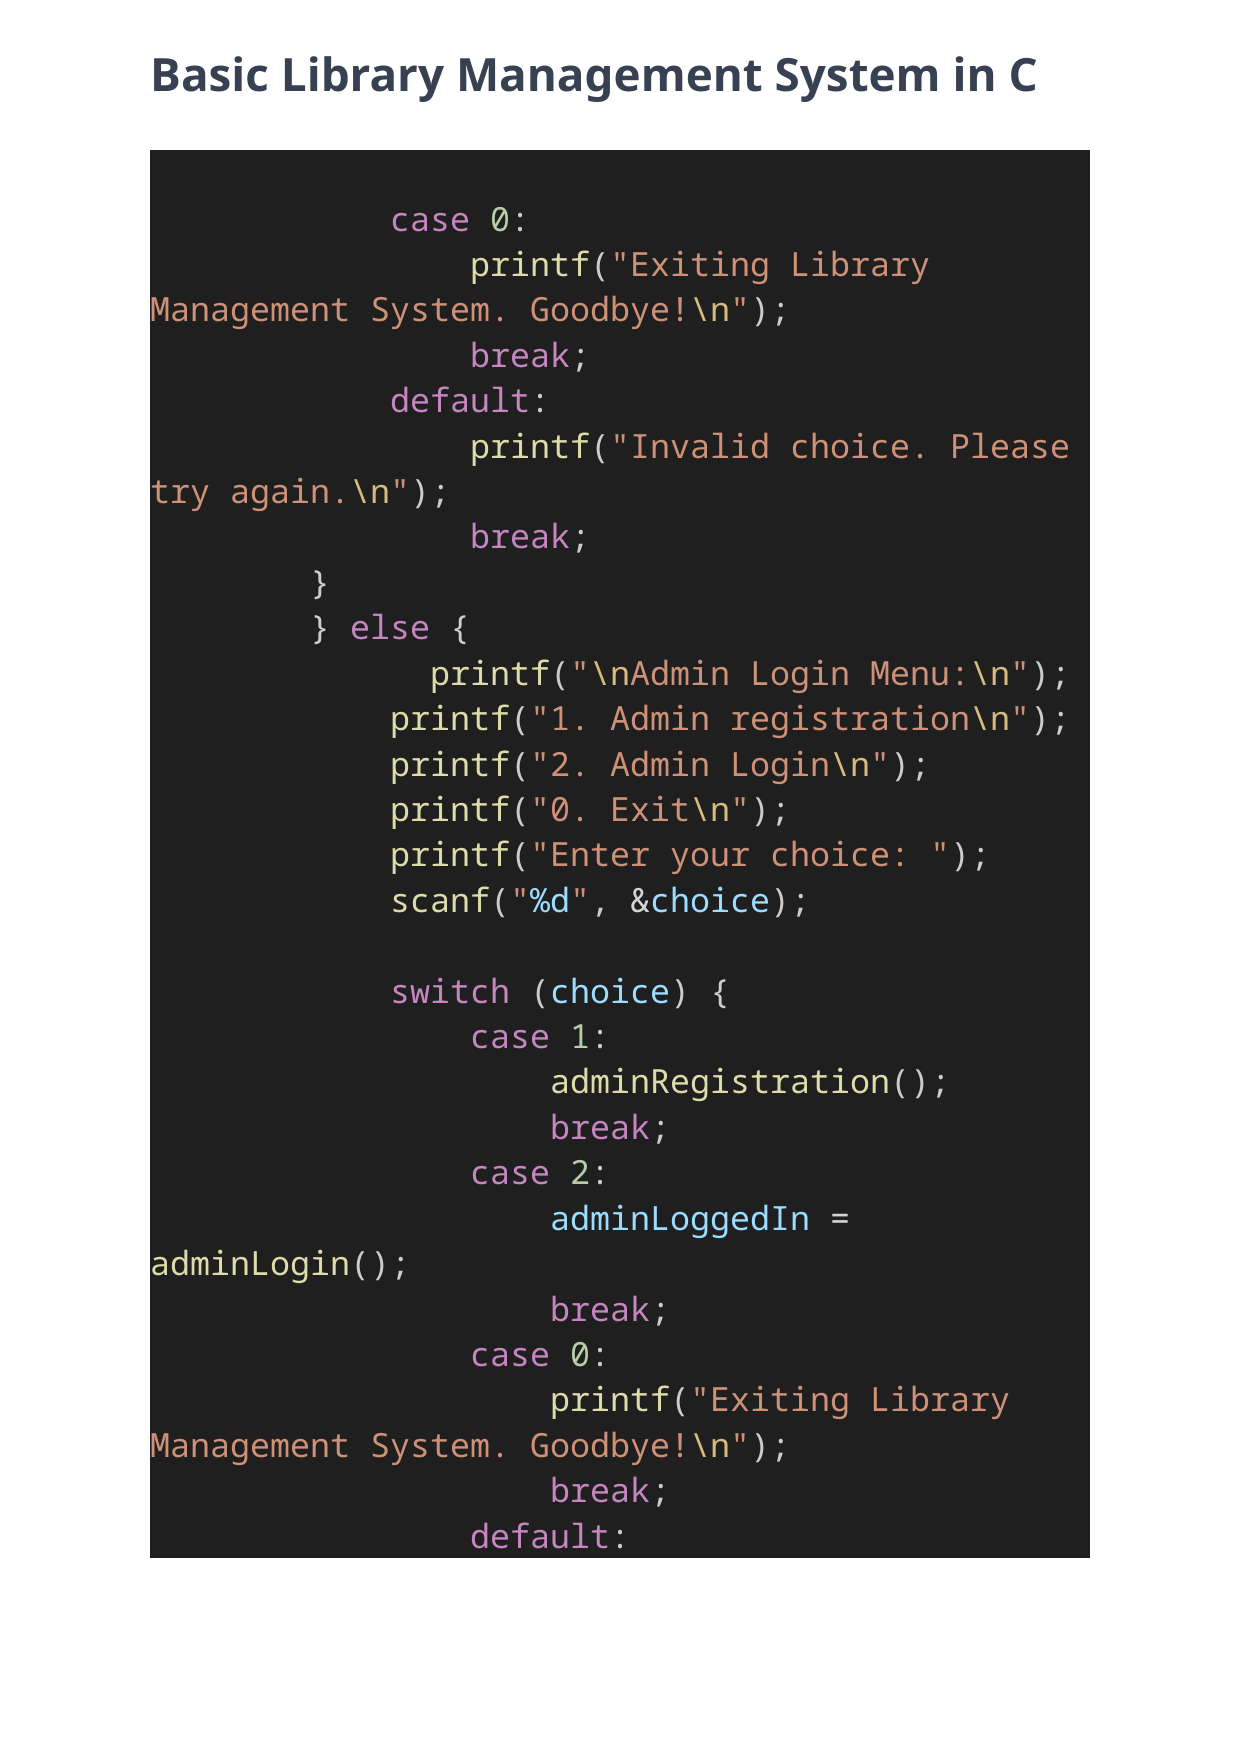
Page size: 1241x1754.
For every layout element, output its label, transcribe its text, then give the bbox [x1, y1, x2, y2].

text default: [150, 377, 1090, 422]
text printf("0. Exit\n"); [150, 786, 1090, 831]
text switch (choice) { [150, 967, 1090, 1013]
text printf("Enter your choice: "); [150, 831, 1090, 877]
text } else { [150, 604, 1090, 649]
text printf("Invalid choice. Please try again.\n"); [150, 422, 1090, 513]
text printf("2. Admin Login\n"); [150, 740, 1090, 786]
text printf("\nAdmin Login Menu:\n"); [150, 649, 1090, 695]
text case 2: [150, 1149, 1090, 1194]
text adminLoggedIn = adminLogin(); [150, 1194, 1090, 1285]
text } [150, 559, 1090, 604]
text case 0: [150, 195, 1090, 241]
text adminRegistration(); [150, 1058, 1090, 1104]
text case 1: [150, 1013, 1090, 1058]
text case 0: [150, 1331, 1090, 1376]
text printf("1. Admin registration\n"); [150, 695, 1090, 740]
text break; [150, 513, 1090, 559]
text scanf("%d", &choice); [150, 877, 1090, 922]
text break; [150, 1285, 1090, 1331]
text break; [150, 1467, 1090, 1512]
text printf("Exiting Library Management System. Goodbye!\n"); [150, 1376, 1090, 1467]
text default: [150, 1512, 1090, 1558]
text printf("Exiting Library Management System. Goodbye!\n"); [150, 241, 1090, 332]
text break; [150, 332, 1090, 377]
text break; [150, 1104, 1090, 1149]
